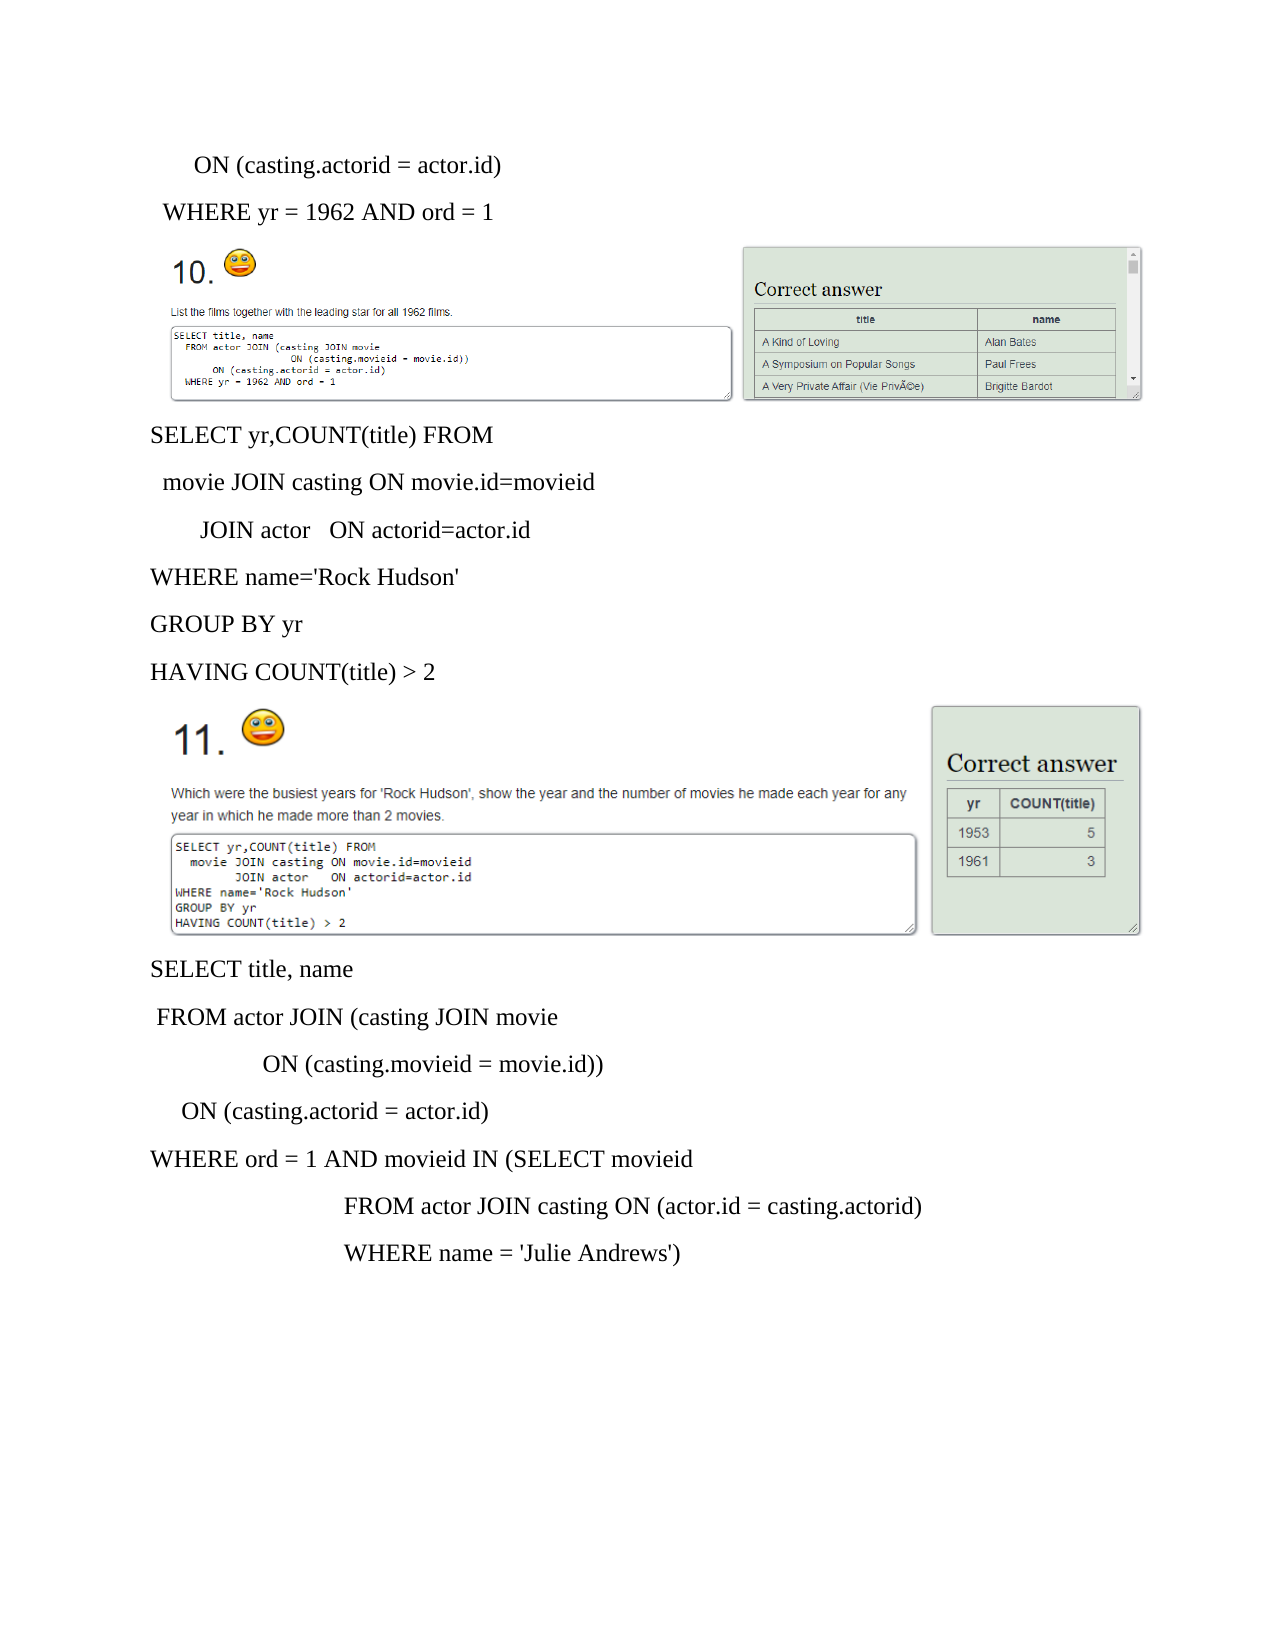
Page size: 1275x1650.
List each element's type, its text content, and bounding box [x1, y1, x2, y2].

text movie JOIN casting ON movie.id=movieid [150, 467, 1125, 496]
text FROM actor JOIN casting ON (actor.id = casting.actorid) [150, 1191, 1125, 1220]
text WHERE ord = 1 AND movieid IN (SELECT movieid [150, 1144, 1125, 1172]
text GROUP BY yr [150, 609, 1125, 638]
text ON (casting.actorid = actor.id) [150, 150, 1125, 179]
text JOIN actor ON actorid=actor.id [150, 515, 1125, 543]
text SELECT title, name [150, 954, 1125, 983]
text ON (casting.movieid = movie.id)) [150, 1049, 1125, 1078]
text SELECT yr,COUNT(title) FROM [150, 420, 1125, 449]
text WHERE name = 'Julie Andrews') [150, 1238, 1125, 1267]
text ON (casting.actorid = actor.id) [150, 1096, 1125, 1125]
text WHERE name='Rock Hudson' [150, 562, 1125, 591]
text FROM actor JOIN (casting JOIN movie [150, 1002, 1125, 1030]
text HAVING COUNT(title) > 2 [150, 657, 1125, 686]
text WHERE yr = 1962 AND ord = 1 [150, 197, 1125, 226]
